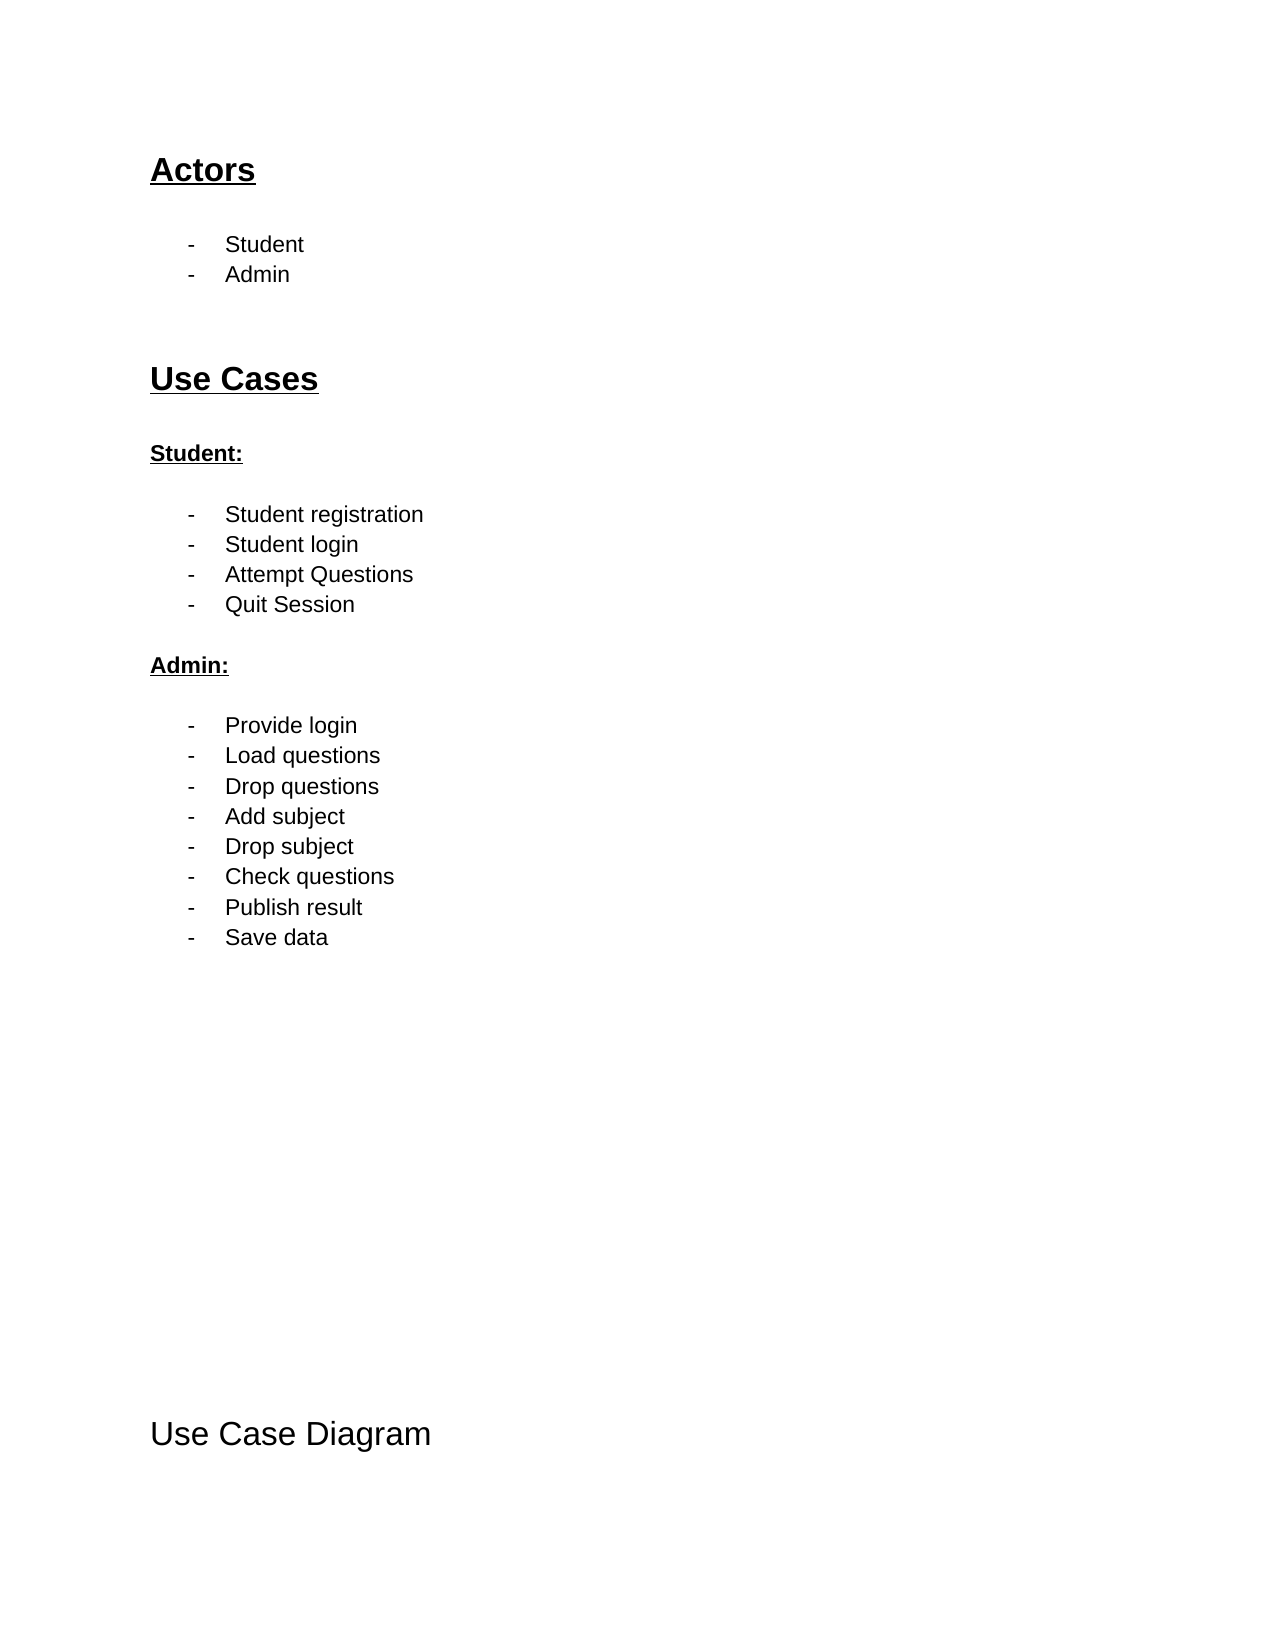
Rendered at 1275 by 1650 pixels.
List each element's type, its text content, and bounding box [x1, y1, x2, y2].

list Attempt Questions [187, 561, 1125, 588]
list Add subject [187, 803, 1125, 829]
list Load questions [187, 742, 1125, 769]
list Check questions [187, 863, 1125, 890]
list Publish result [187, 893, 1125, 920]
subtitle Use Cases [150, 359, 1125, 398]
list Drop questions [187, 773, 1125, 799]
list Admin [187, 261, 1125, 288]
text Admin: [150, 652, 1125, 678]
subtitle Use Case Diagram [150, 1414, 1125, 1453]
list Save data [187, 924, 1125, 950]
list Student [187, 231, 1125, 257]
text Student: [150, 440, 1125, 467]
list Provide login [187, 712, 1125, 739]
list Student registration [187, 501, 1125, 527]
list Drop subject [187, 833, 1125, 859]
list Student login [187, 531, 1125, 557]
list Quit Session [187, 591, 1125, 618]
subtitle Actors [150, 150, 1125, 188]
